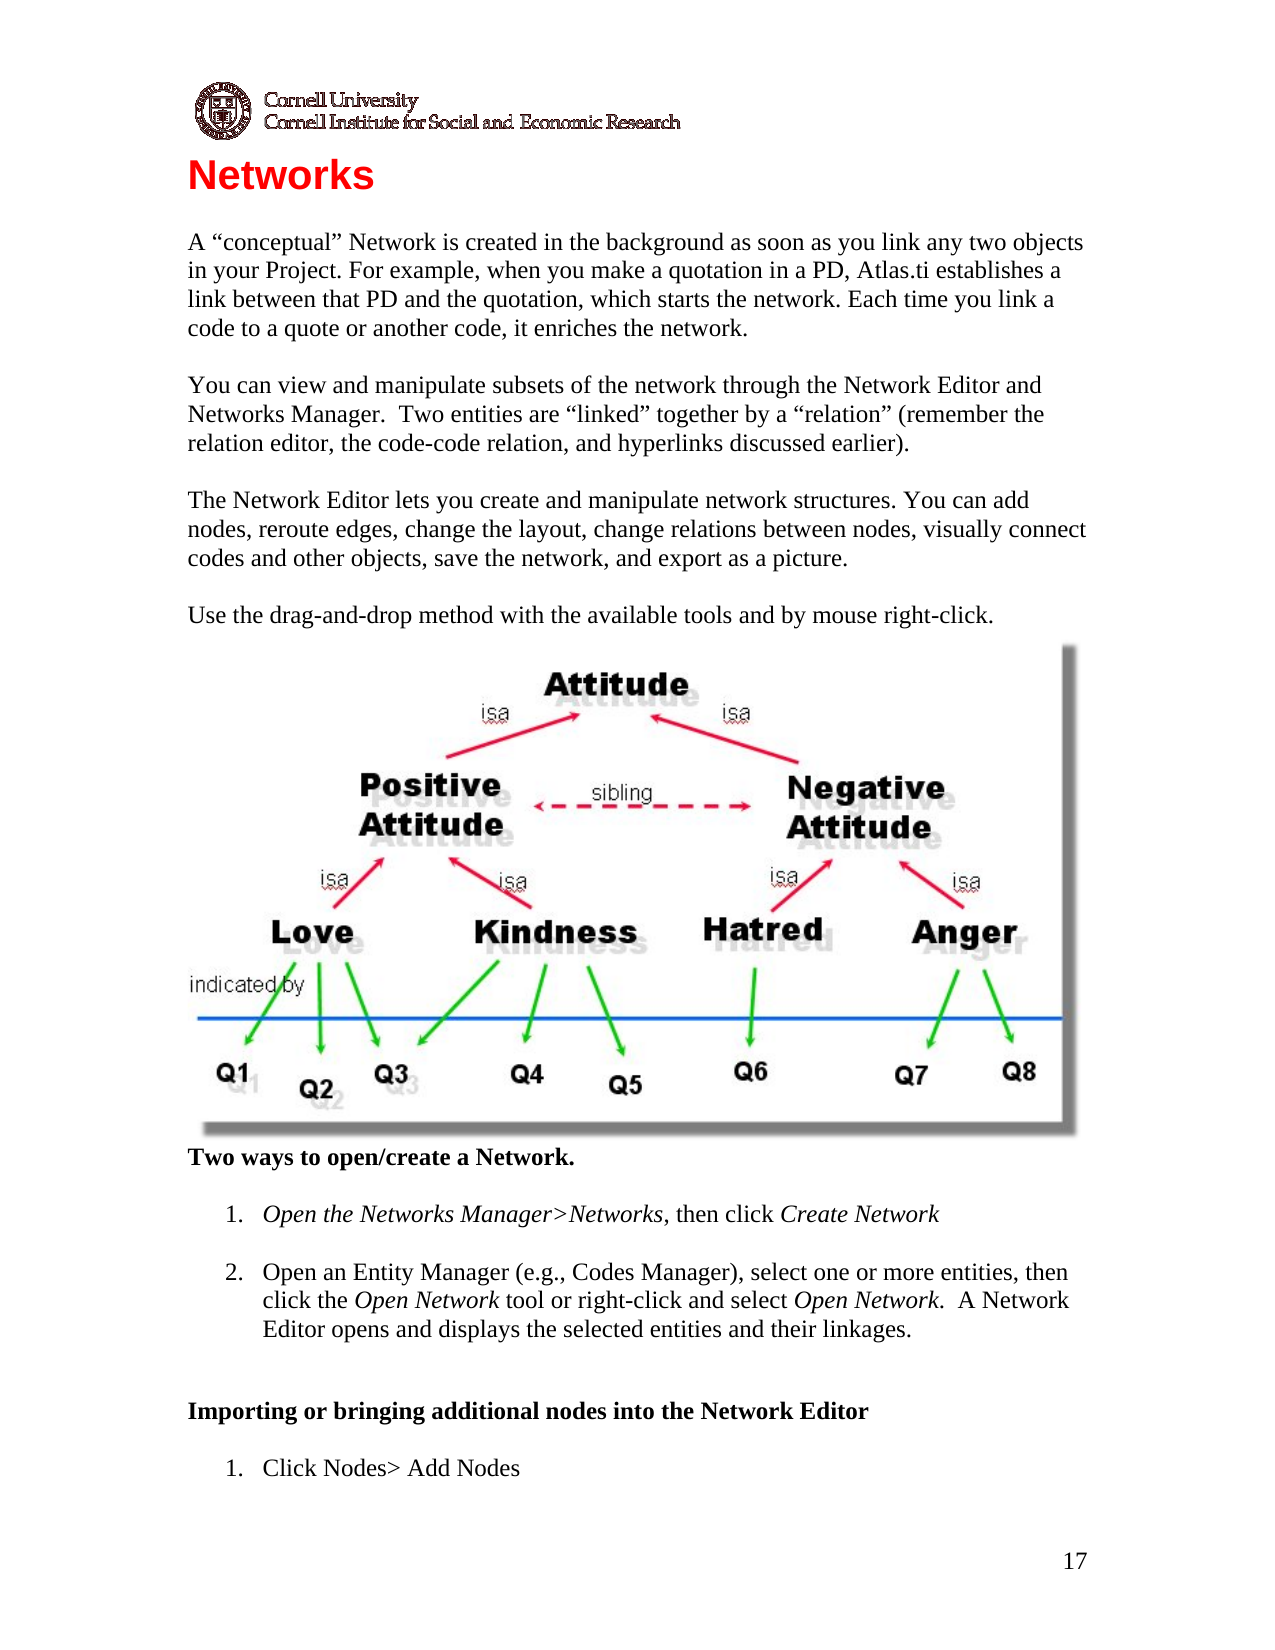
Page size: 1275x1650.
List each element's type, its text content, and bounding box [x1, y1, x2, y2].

text Two ways to open/create a Network. [187, 1142, 1087, 1170]
picture [187, 629, 1082, 1142]
list Click Nodes> Add Nodes [225, 1453, 1087, 1482]
list Open the Networks Manager>Networks, then click Create Network [225, 1199, 1087, 1228]
text The Network Editor lets you create and manipulate network structures. You can add nodes, reroute edges, change the layout, change relations between nodes, visually connect codes and other objects, save the network, and export as a picture. [187, 485, 1087, 572]
text A “conceptual” Network is created in the background as soon as you link any two objects in your Project. For example, when you make a quotation in a PD, Atlas.ti establishes a link between that PD and the quotation, which starts the network. Each time you link a code to a quote or another code, it enriches the network. [187, 227, 1087, 342]
text You can view and manipulate subsets of the network through the Network Editor and Networks Manager. Two entities are “linked” together by a “relation” (remember the relation editor, the code-code relation, and hyperlinks discussed earlier). [187, 370, 1087, 457]
text Use the drag-and-drop method with the available tools and by mouse right-click. [187, 600, 1087, 629]
list Open an Entity Manager (e.g., Codes Manager), select one or more entities, then click the Open Network tool or right-click and select Open Network. A Network Editor opens and displays the selected entities and their linkages. [225, 1257, 1087, 1343]
text Importing or bringing additional nodes into the Network Editor [187, 1396, 1087, 1425]
text Networks [187, 150, 1087, 198]
